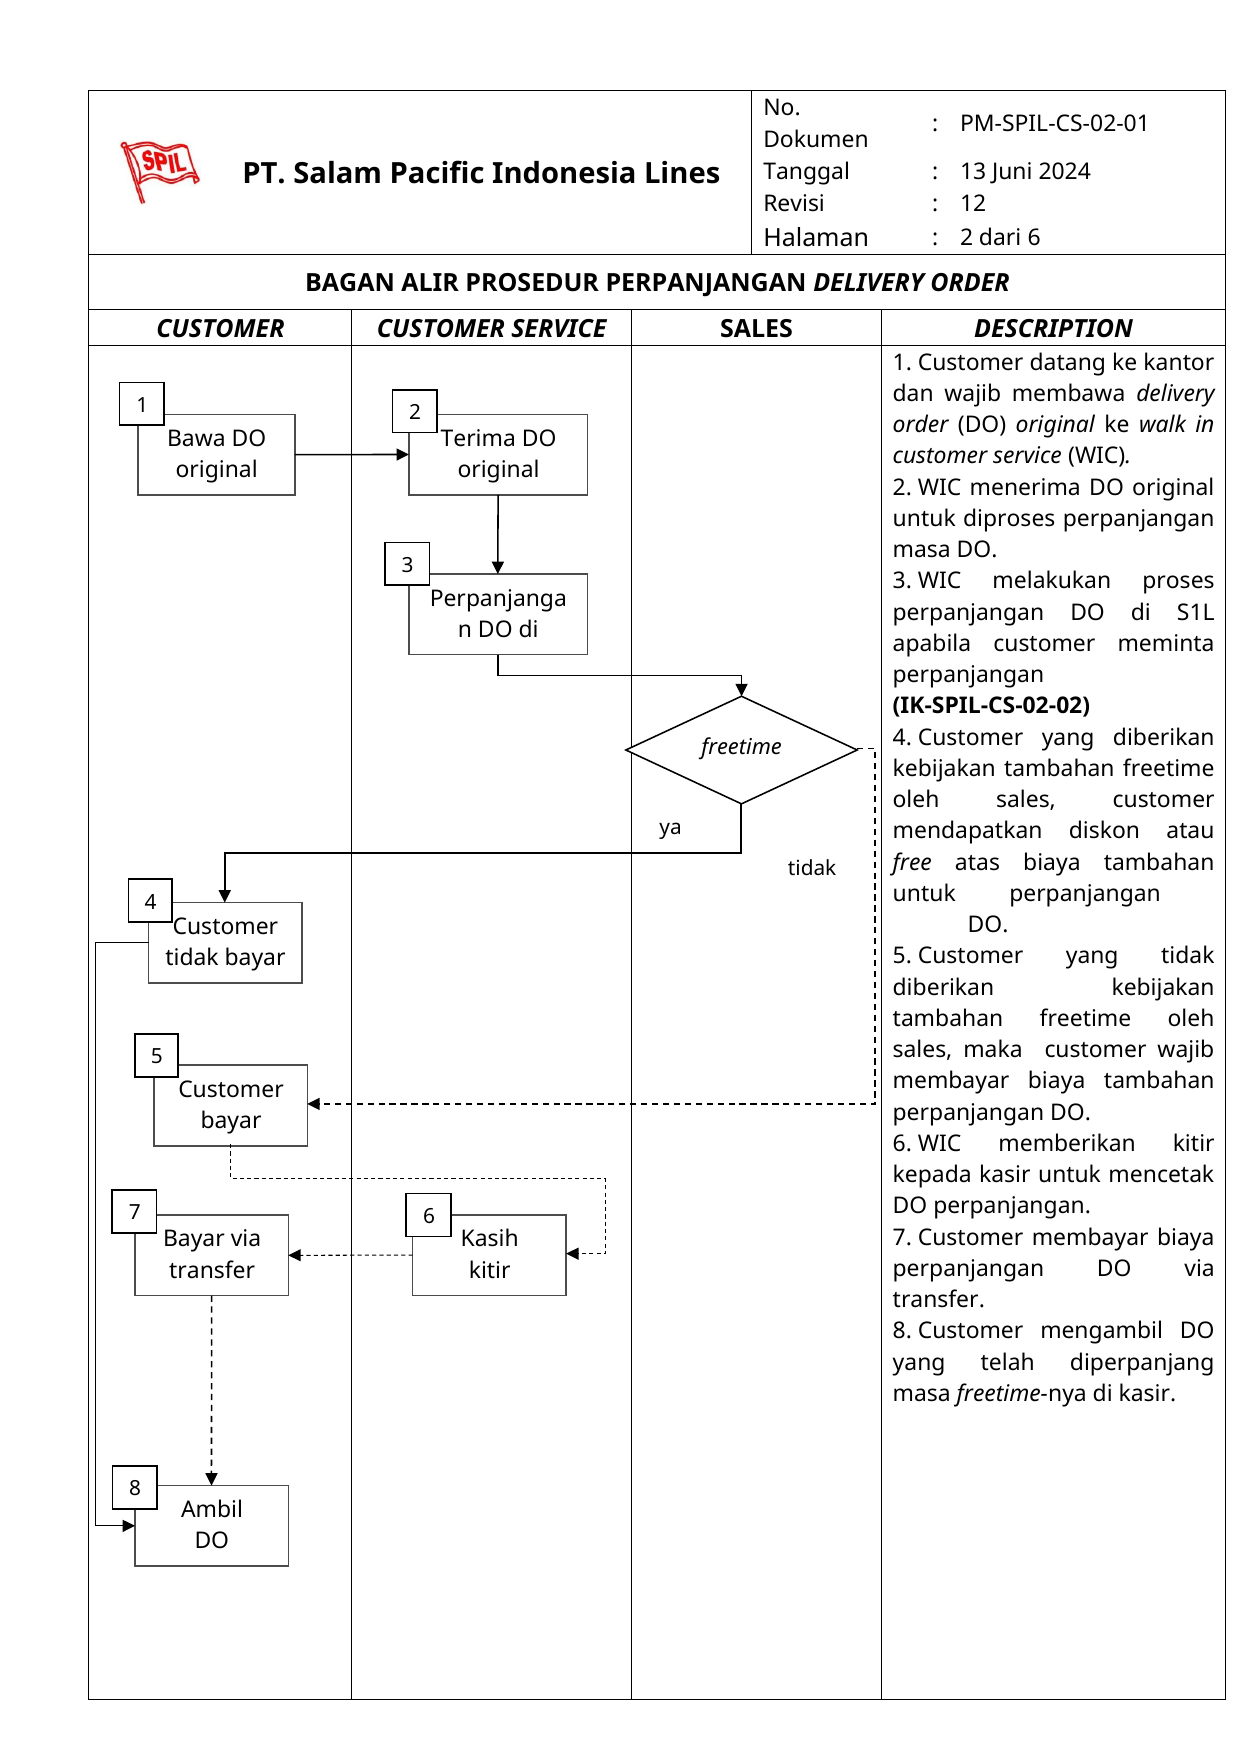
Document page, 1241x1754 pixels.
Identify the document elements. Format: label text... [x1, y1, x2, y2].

table_cell [352, 456, 631, 852]
table_cell Tanggal [752, 154, 921, 186]
table_cell Halaman [752, 218, 921, 253]
table_header : [921, 91, 948, 154]
table_cell CUSTOMER [89, 310, 351, 344]
table_cell : [921, 218, 948, 253]
table_cell Customer datang ke kantor dan wajib membawa delivery order (DO) original ke walk in customer service (WIC). WIC menerima DO original untuk diproses perpanjangan masa DO. WIC melakukan proses perpanjangan DO di S1L apabila customer meminta perpanjangan (IK-SPIL-CS-02-02) Customer yang diberikan kebijakan tambahan freetime oleh sales, customer mendapatkan diskon atau free atas biaya tambahan untuk perpanjangan DO. Customer yang tidak diberikan kebijakan tambahan freetime oleh sales, maka customer wajib membayar biaya tambahan perpanjangan DO. WIC memberikan kitir kepada kasir untuk mencetak DO perpanjangan. Customer membayar biaya perpanjangan DO via transfer. Customer mengambil DO yang telah diperpanjang masa freetime-nya di kasir. [882, 346, 1225, 1699]
table_cell [352, 346, 631, 675]
table_cell CUSTOMER SERVICE [352, 310, 631, 344]
table_header PT. Salam Pacific Indonesia Lines [231, 91, 751, 253]
table_cell [632, 346, 881, 1699]
picture [118, 140, 202, 205]
table_cell Revisi [752, 186, 921, 218]
table_cell SALES [632, 310, 881, 344]
table_header PM-SPIL-CS-02-01 [949, 91, 1225, 154]
table_cell 2 dari 6 [949, 218, 1225, 253]
table_cell 13 Juni 2024 [949, 154, 1225, 186]
table_cell : [921, 154, 948, 186]
table_cell [352, 854, 631, 1699]
table_cell DESCRIPTION [882, 310, 1225, 344]
table_header [89, 91, 231, 253]
table_cell 12 [949, 186, 1225, 218]
table_cell BAGAN ALIR PROSEDUR PERPANJANGAN DELIVERY ORDER [89, 255, 1225, 309]
table_cell : [921, 186, 948, 218]
table_cell [89, 346, 351, 1699]
table_header No. Dokumen [752, 91, 921, 154]
